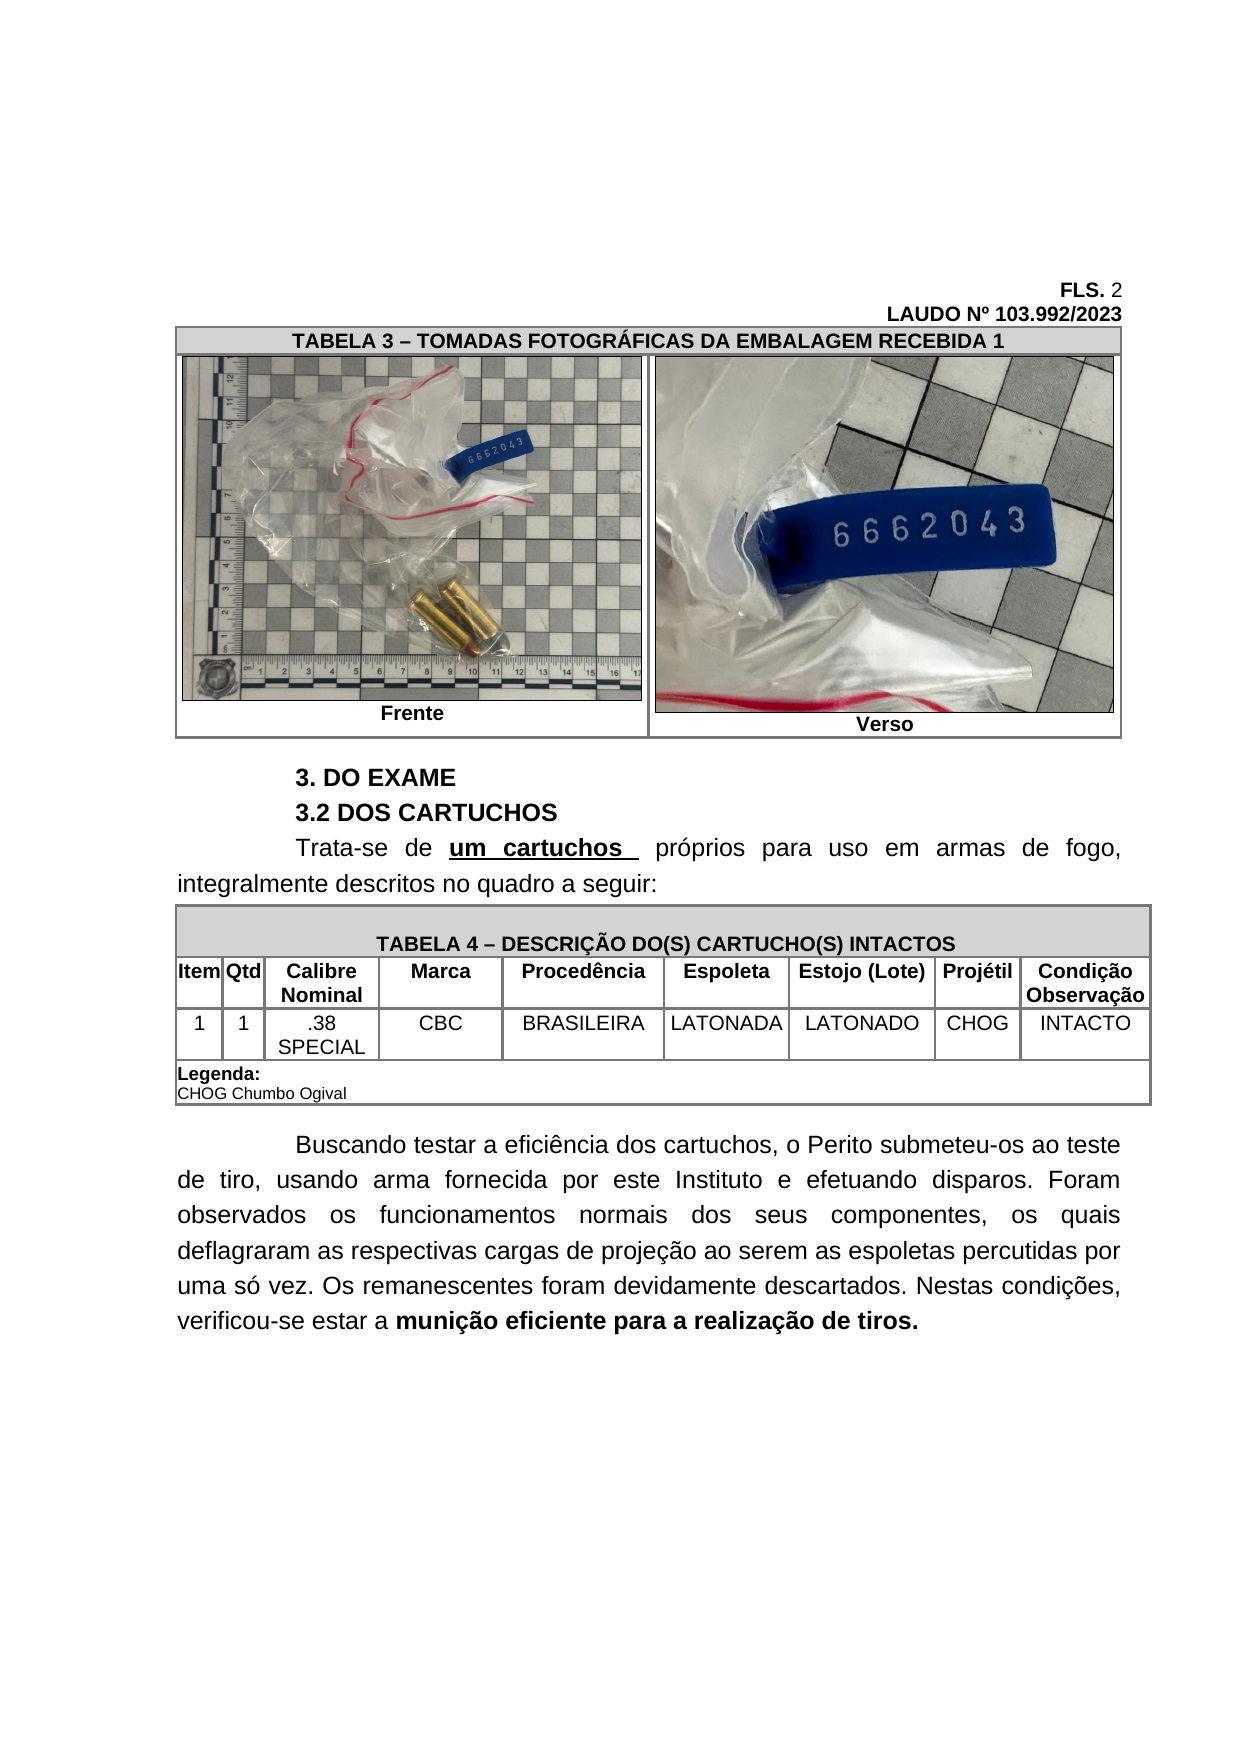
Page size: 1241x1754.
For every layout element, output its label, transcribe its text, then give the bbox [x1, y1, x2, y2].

picture [183, 357, 641, 700]
table_cell 1 [177, 1010, 221, 1059]
table_cell Verso [650, 356, 1120, 736]
table_cell LATONADA [665, 1010, 788, 1059]
text Trata-se de um cartuchos próprios para uso em armas de fogo, integralmente descritos no quadro a seguir: [177, 833, 1122, 897]
table_cell Calibre Nominal [266, 958, 378, 1007]
table_cell Espoleta [665, 958, 788, 1007]
table_cell Legenda: CHOG Chumbo Ogival [177, 1061, 1149, 1103]
table_cell INTACTO [1022, 1010, 1149, 1059]
table_cell Estojo (Lote) [790, 958, 934, 1007]
table_cell LATONADO [790, 1010, 934, 1059]
table_cell .38 SPECIAL [266, 1010, 378, 1059]
table_cell Procedência [504, 958, 663, 1007]
table_header TABELA 4 – DESCRIÇÃO DO(S) CARTUCHO(S) INTACTOS [177, 907, 1149, 956]
text Buscando testar a eficiência dos cartuchos, o Perito submeteu-os ao teste de tiro, usando arma fornecida por este Instituto e efetuando disparos. Foram observados os funcionamentos normais dos seus componentes, os quais deflagraram as respectivas cargas de projeção ao serem as espoletas percutidas por uma só vez. Os remanescentes foram devidamente descartados. Nestas condições, verificou-se estar a munição eficiente para a realização de tiros. [177, 1130, 1122, 1335]
text 3. DO EXAME [177, 763, 1122, 792]
table_cell Qtd [224, 958, 263, 1007]
picture [656, 357, 1113, 712]
table_cell Frente [177, 356, 647, 736]
table_cell CHOG [936, 1010, 1019, 1059]
table_cell 1 [224, 1010, 263, 1059]
table_cell Condição Observação [1022, 958, 1149, 1007]
table_cell CBC [380, 1010, 501, 1059]
text 3.2 DOS CARTUCHOS [177, 798, 1122, 827]
table_header TABELA 3 – TOMADAS FOTOGRÁFICAS DA EMBALAGEM RECEBIDA 1 [177, 328, 1120, 353]
table_cell BRASILEIRA [504, 1010, 663, 1059]
table_cell Marca [380, 958, 501, 1007]
table_cell Item [177, 958, 221, 1007]
table_cell Projétil [936, 958, 1019, 1007]
